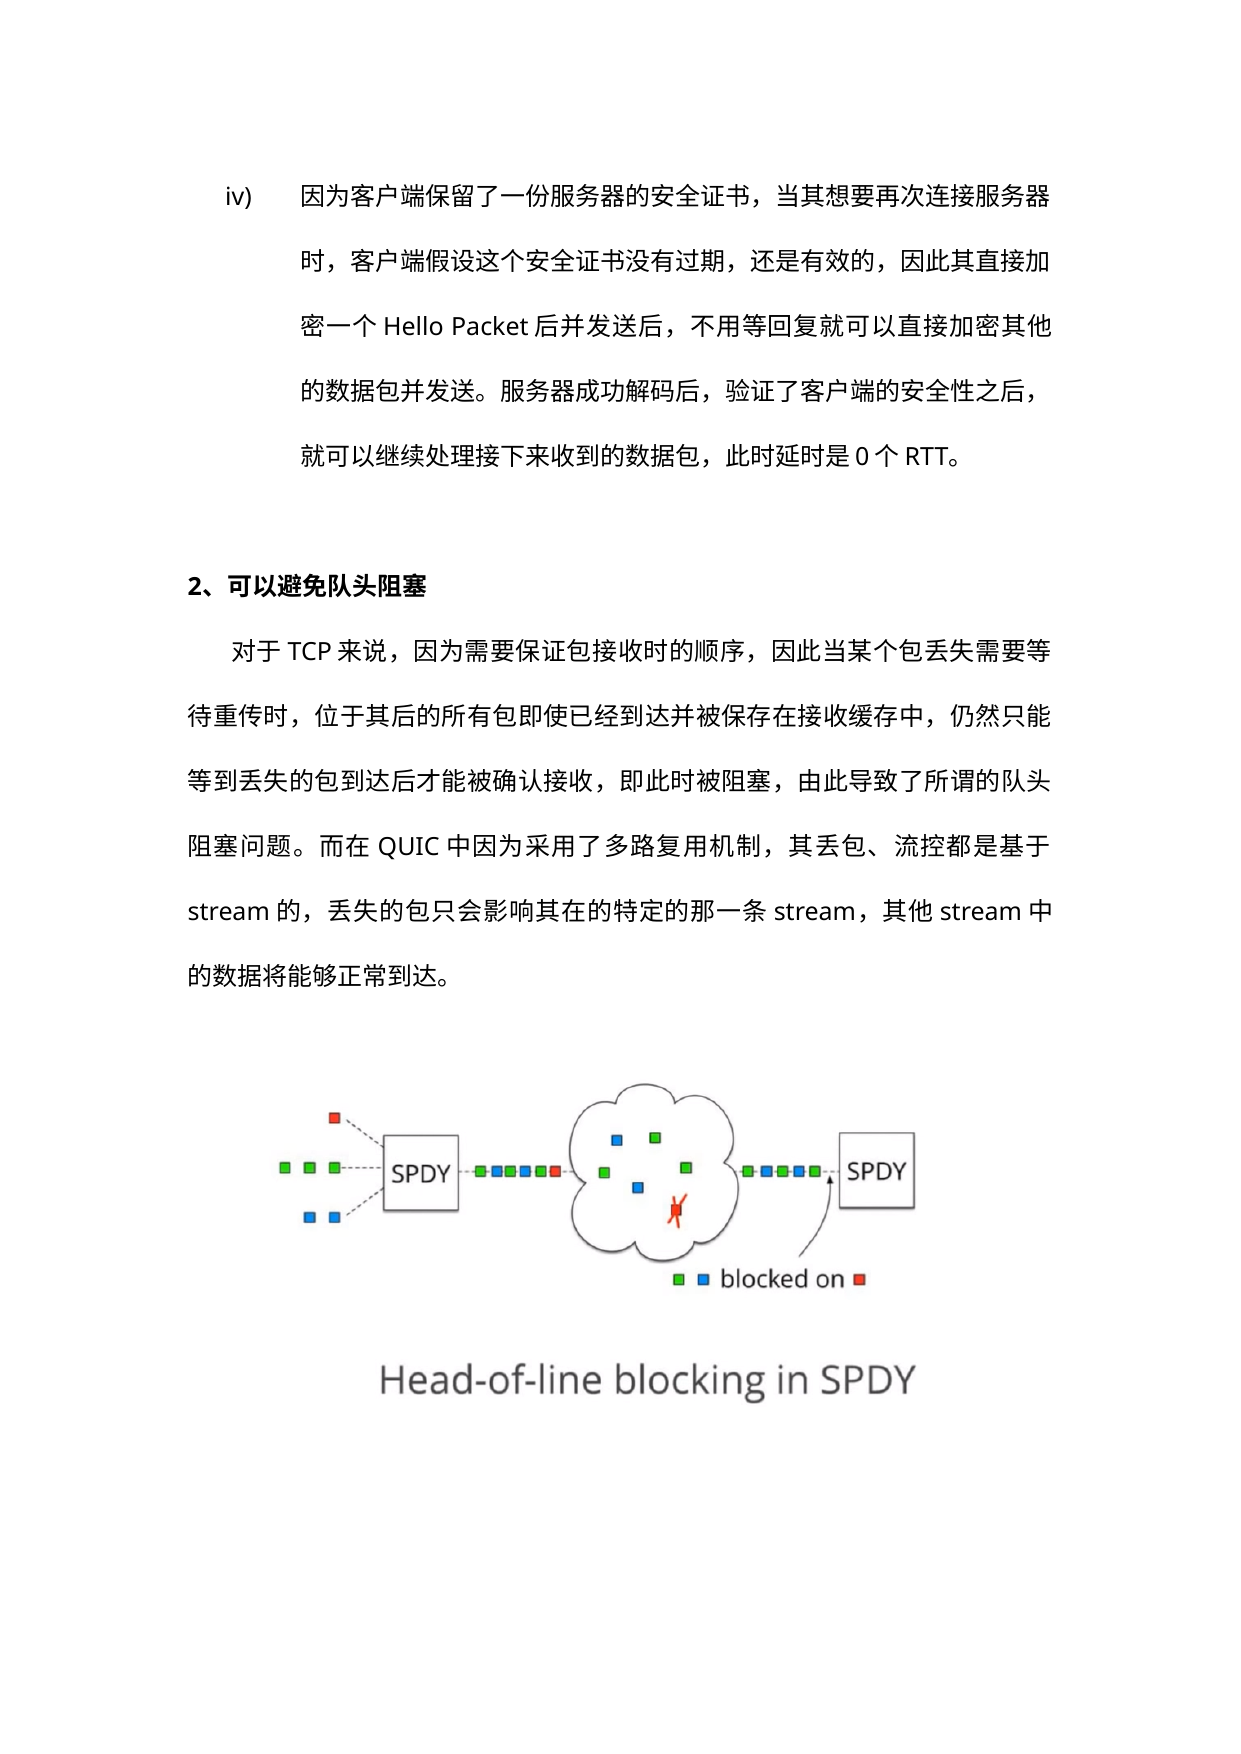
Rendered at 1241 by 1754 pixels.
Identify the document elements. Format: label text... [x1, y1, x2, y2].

text 对于TCP来说，因为需要保证包接收时的顺序，因此当某个包丢失需要等待重传时，位于其后的所有包即使已经到达并被保存在接收缓存中，仍然只能等到丢失的包到达后才能被确认接收，即此时被阻塞，由此导致了所谓的队头阻塞问题。而在QUIC中因为采用了多路复用机制，其丢包、流控都是基于stream的，丢失的包只会影响其在的特定的那一条stream，其他stream中的数据将能够正常到达。 [187, 617, 1053, 1007]
text 2、可以避免队头阻塞 [187, 552, 1053, 617]
list 因为客户端保留了一份服务器的安全证书，当其想要再次连接服务器时，客户端假设这个安全证书没有过期，还是有效的，因此其直接加密一个Hello Packet后并发送后，不用等回复就可以直接加密其他的数据包并发送。服务器成功解码后，验证了客户端的安全性之后，就可以继续处理接下来收到的数据包，此时延时是0个RTT。 [225, 162, 1053, 487]
picture [245, 1007, 995, 1426]
